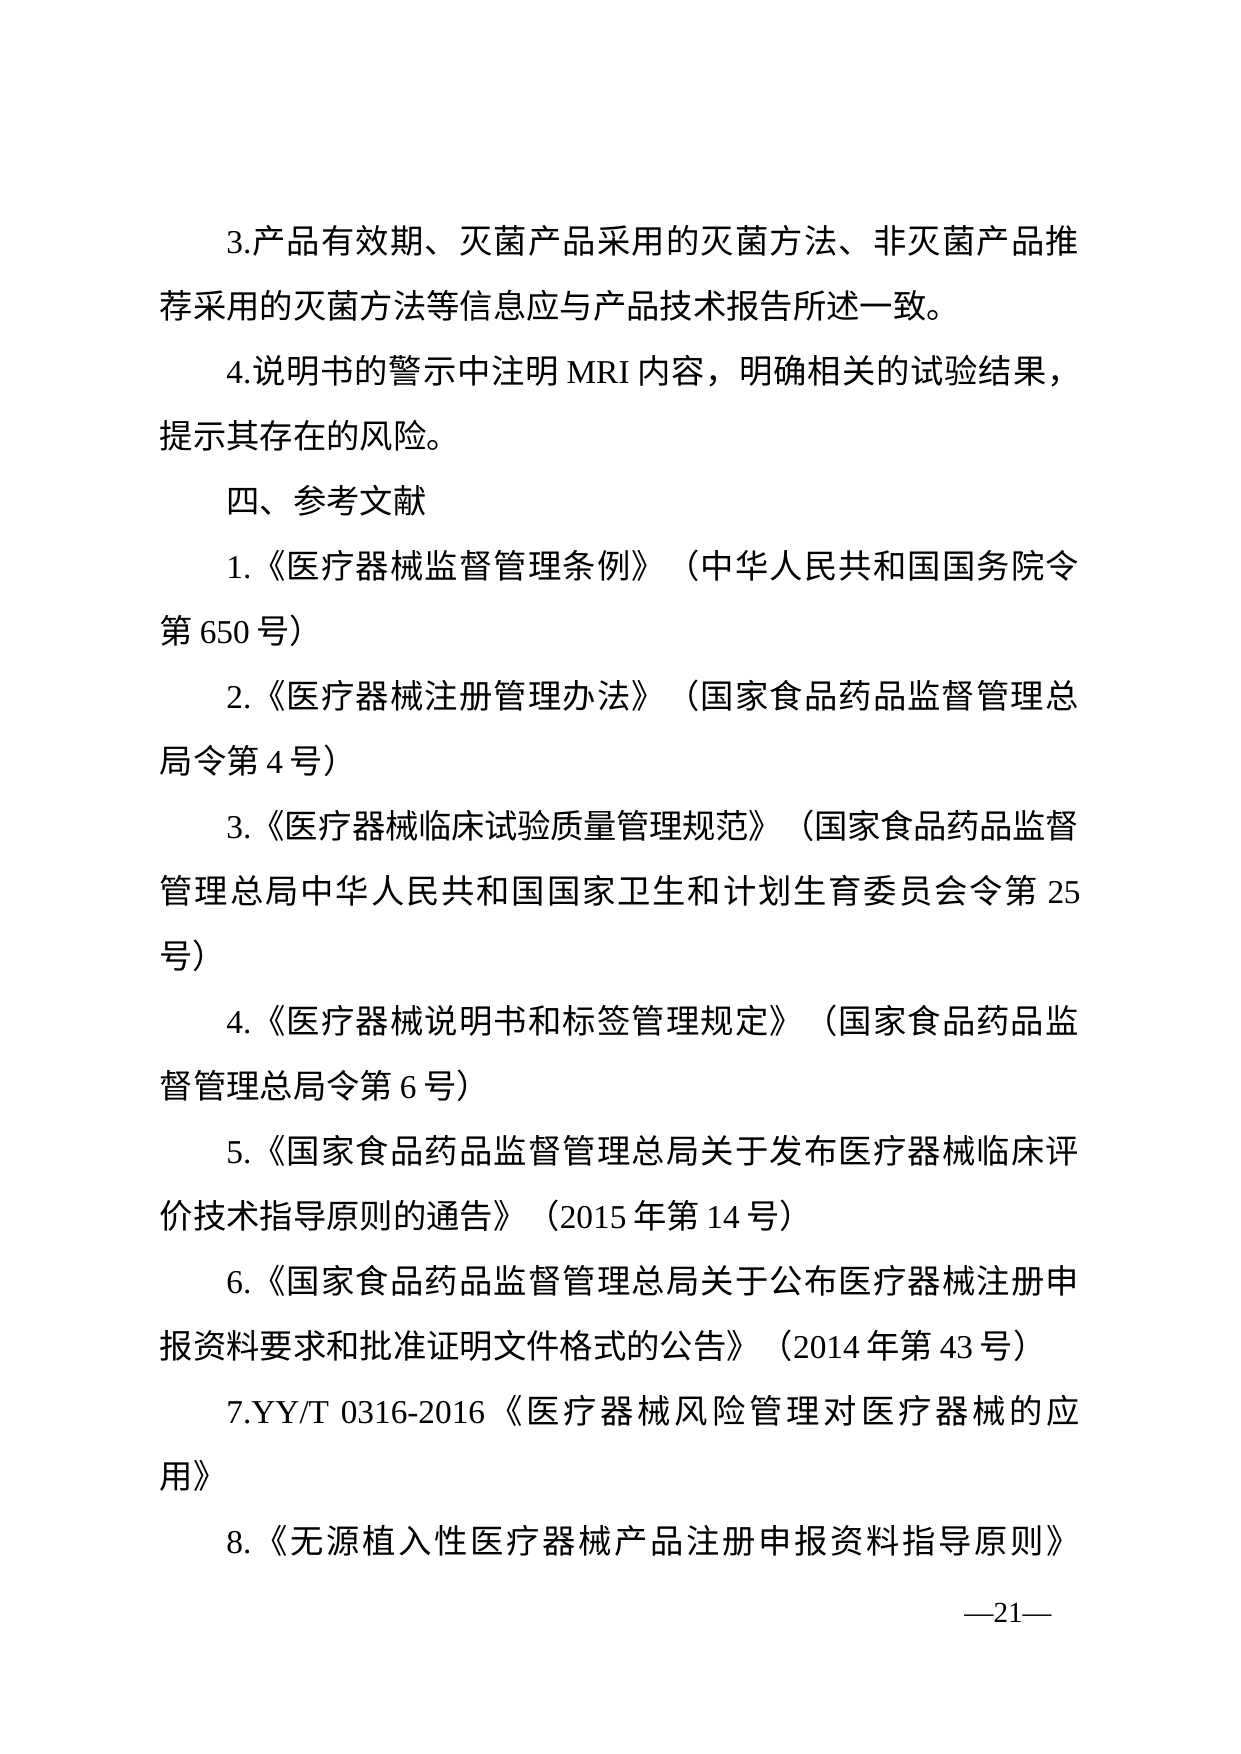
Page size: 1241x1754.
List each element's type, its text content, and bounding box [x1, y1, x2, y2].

text 5.《国家食品药品监督管理总局关于发布医疗器械临床评价技术指导原则的通告》（2015年第14号） [159, 1116, 1081, 1246]
text 3.产品有效期、灭菌产品采用的灭菌方法、非灭菌产品推荐采用的灭菌方法等信息应与产品技术报告所述一致。 [159, 206, 1081, 336]
text 4.《医疗器械说明书和标签管理规定》（国家食品药品监督管理总局令第6号） [159, 986, 1081, 1116]
text 4.说明书的警示中注明MRI内容，明确相关的试验结果，提示其存在的风险。 [159, 336, 1081, 466]
text 2.《医疗器械注册管理办法》（国家食品药品监督管理总局令第4号） [159, 661, 1081, 791]
text 1.《医疗器械监督管理条例》（中华人民共和国国务院令第650号） [159, 531, 1081, 661]
text 6.《国家食品药品监督管理总局关于公布医疗器械注册申报资料要求和批准证明文件格式的公告》（2014年第43号） [159, 1246, 1081, 1376]
text 3.《医疗器械临床试验质量管理规范》（国家食品药品监督管理总局中华人民共和国国家卫生和计划生育委员会令第25号） [159, 791, 1081, 986]
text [159, 1506, 1081, 1571]
text 四、参考文献 [159, 466, 1081, 531]
text 7.YY/T 0316-2016《医疗器械风险管理对医疗器械的应用》 [159, 1376, 1081, 1506]
